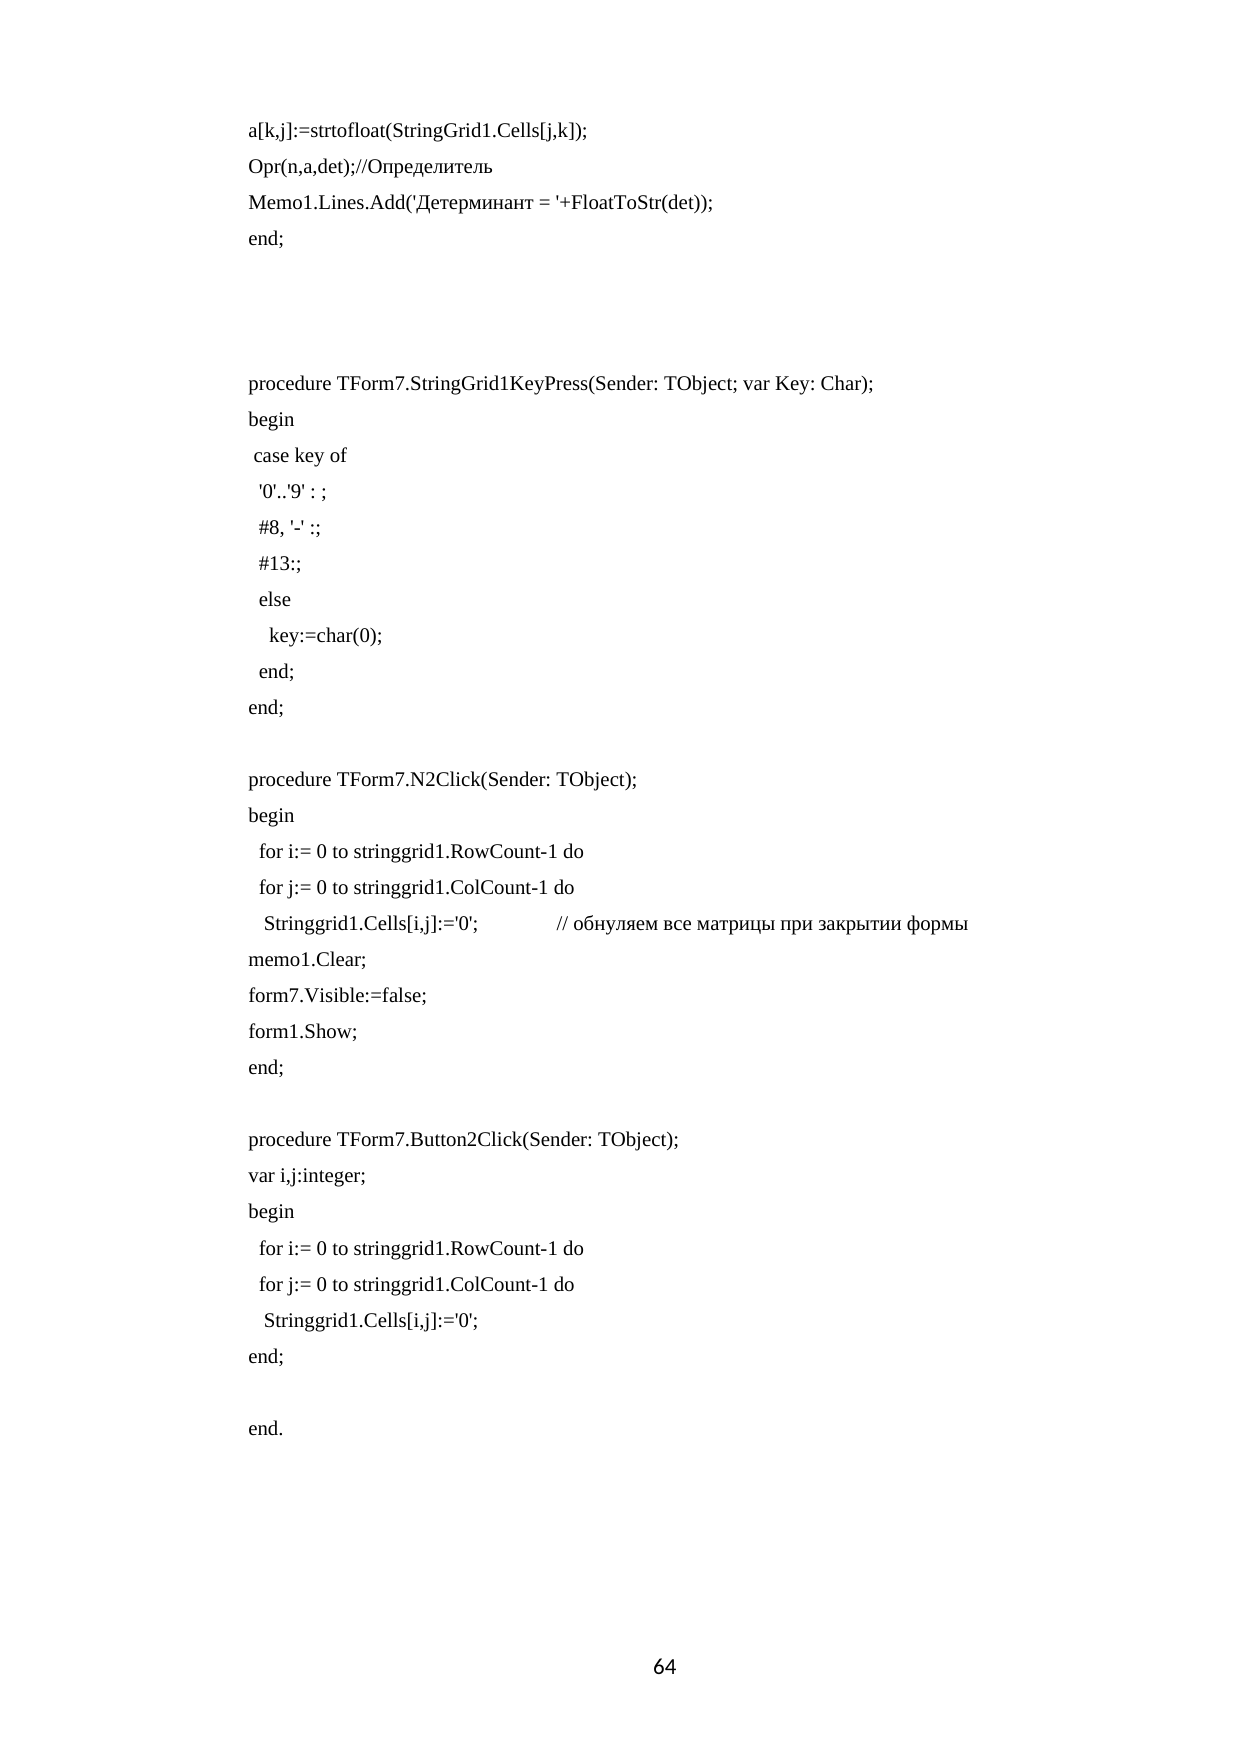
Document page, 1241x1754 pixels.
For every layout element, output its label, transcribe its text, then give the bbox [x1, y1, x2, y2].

text Opr(n,a,det);//Определитель [177, 154, 1152, 178]
text for i:= 0 to stringgrid1.RowCount-1 do [177, 1235, 1152, 1259]
text begin [177, 803, 1152, 827]
text end; [177, 1343, 1152, 1368]
text memo1.Clear; [177, 947, 1152, 971]
text end; [177, 1055, 1152, 1079]
text begin [177, 406, 1152, 431]
text #13:; [177, 551, 1152, 575]
text Stringgrid1.Cells[i,j]:='0'; [177, 1307, 1152, 1332]
text begin [177, 1199, 1152, 1223]
text key:=char(0); [177, 623, 1152, 647]
text procedure TForm7.StringGrid1KeyPress(Sender: TObject; var Key: Char); [177, 370, 1152, 394]
text for j:= 0 to stringgrid1.ColCount-1 do [177, 1271, 1152, 1296]
text end; [177, 659, 1152, 683]
text case key of [177, 442, 1152, 467]
text end; [177, 226, 1152, 250]
text #8, '-' :; [177, 514, 1152, 539]
text end. [177, 1416, 1152, 1440]
text a[k,j]:=strtofloat(StringGrid1.Cells[j,k]); [177, 118, 1152, 142]
text for i:= 0 to stringgrid1.RowCount-1 do [177, 839, 1152, 863]
text '0'..'9' : ; [177, 478, 1152, 503]
text end; [177, 695, 1152, 719]
text form1.Show; [177, 1019, 1152, 1043]
text else [177, 587, 1152, 611]
text procedure TForm7.N2Click(Sender: TObject); [177, 767, 1152, 791]
text Memo1.Lines.Add('Детерминант = '+FloatToStr(det)); [177, 190, 1152, 214]
text procedure TForm7.Button2Click(Sender: TObject); [177, 1127, 1152, 1151]
text Stringgrid1.Cells[i,j]:='0'; // обнуляем все матрицы при закрытии формы [177, 911, 1152, 935]
text var i,j:integer; [177, 1163, 1152, 1187]
text form7.Visible:=false; [177, 983, 1152, 1007]
text for j:= 0 to stringgrid1.ColCount-1 do [177, 875, 1152, 899]
